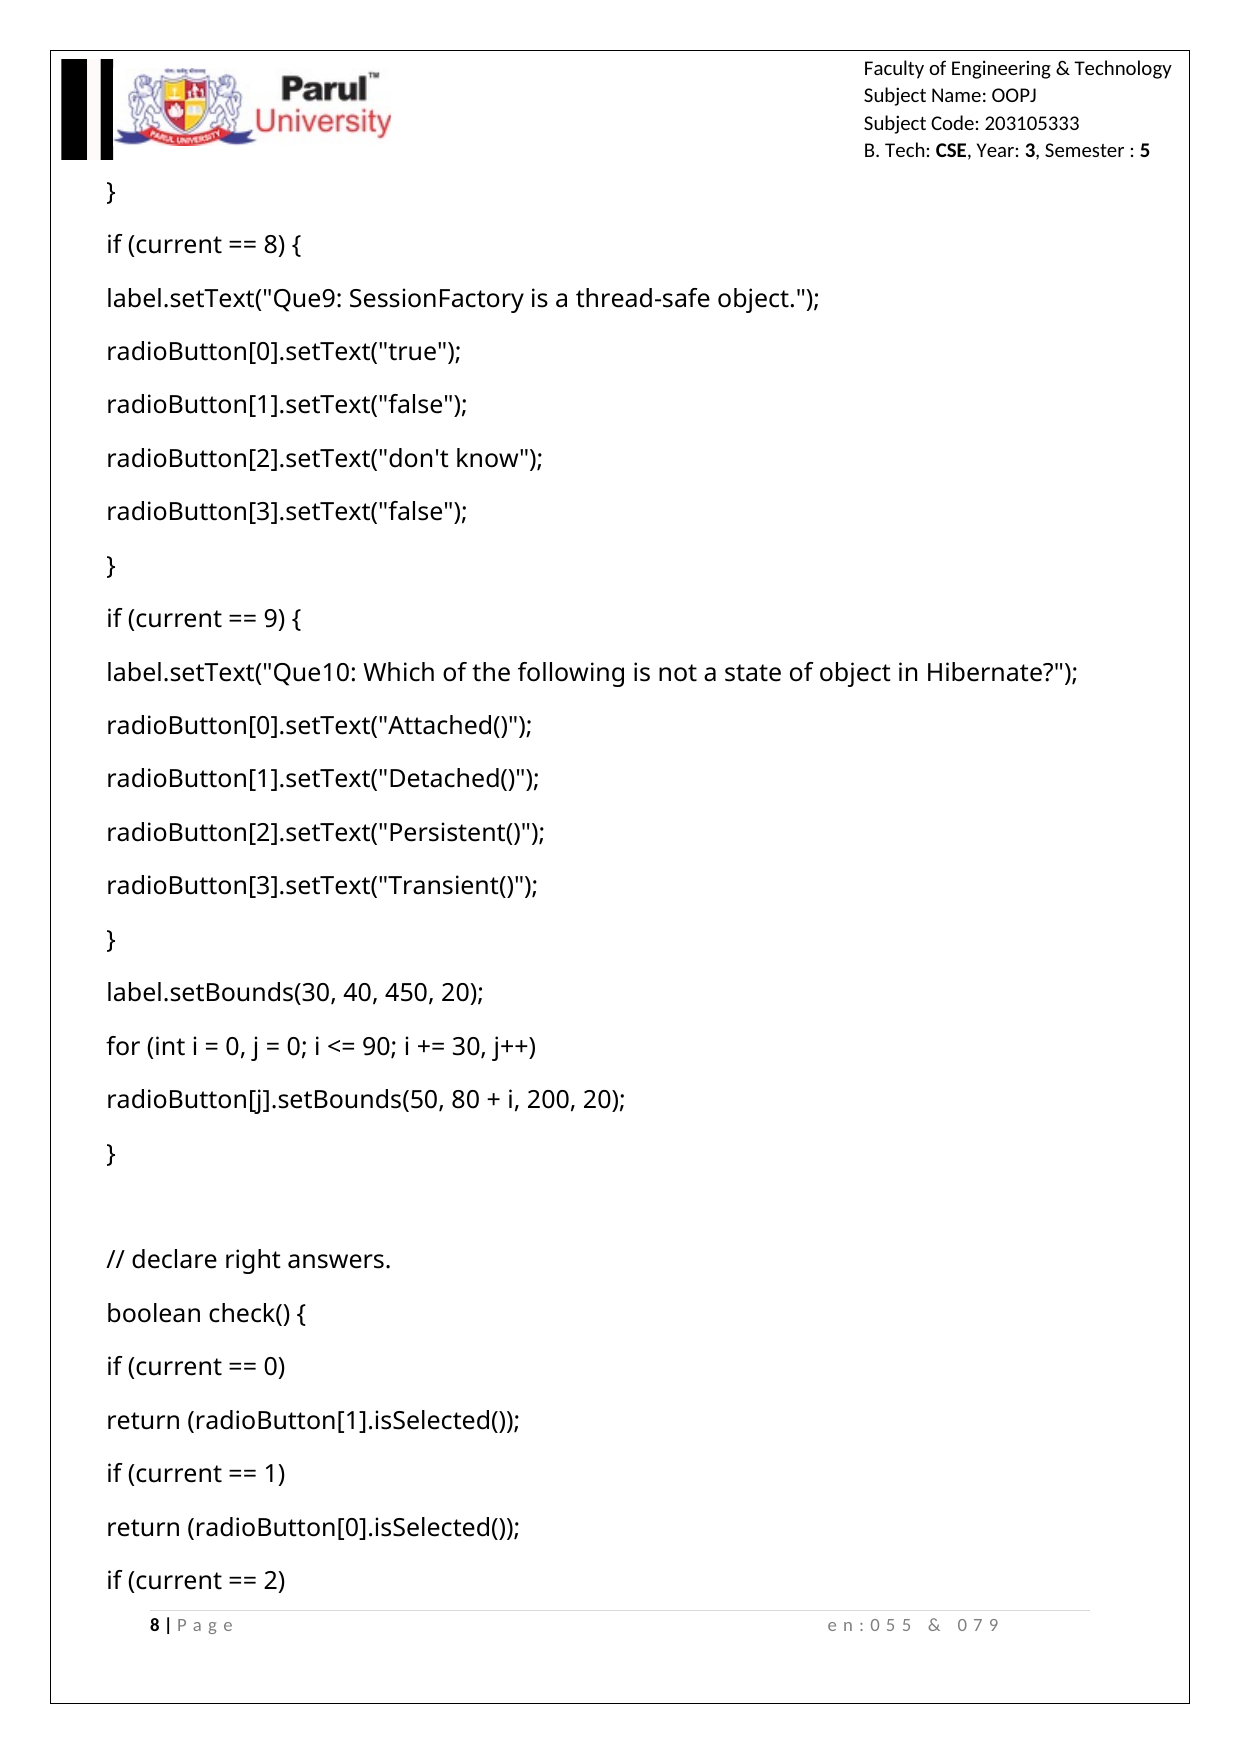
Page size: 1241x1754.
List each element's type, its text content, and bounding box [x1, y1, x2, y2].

text radioButton[0].setText("Attached()"); [103, 708, 1137, 742]
text } [103, 547, 1137, 581]
text label.setBounds(30, 40, 450, 20); [103, 975, 1137, 1009]
text // declare right answers. [103, 1242, 1137, 1276]
text for (int i = 0, j = 0; i <= 90; i += 30, j++) [103, 1028, 1137, 1062]
text if (current == 8) { [103, 227, 1137, 261]
text label.setText("Que10: Which of the following is not a state of object in Hibernate?"); [103, 654, 1137, 688]
text radioButton[2].setText("don't know"); [103, 441, 1137, 474]
text label.setText("Que9: SessionFactory is a thread-safe object."); [103, 280, 1137, 314]
text radioButton[2].setText("Persistent()"); [103, 814, 1137, 849]
text radioButton[1].setText("Detached()"); [103, 761, 1137, 795]
text return (radioButton[0].isSelected()); [103, 1509, 1137, 1543]
text if (current == 1) [103, 1456, 1137, 1490]
text if (current == 0) [103, 1349, 1137, 1383]
text radioButton[1].setText("false"); [103, 387, 1137, 421]
text } [103, 1135, 1137, 1169]
text if (current == 2) [103, 1563, 1137, 1597]
text radioButton[j].setBounds(50, 80 + i, 200, 20); [103, 1082, 1137, 1116]
text radioButton[3].setText("false"); [103, 494, 1137, 528]
text } [103, 173, 1137, 207]
text boolean check() { [103, 1296, 1137, 1329]
text if (current == 9) { [103, 601, 1137, 635]
text radioButton[3].setText("Transient()"); [103, 868, 1137, 902]
text radioButton[0].setText("true"); [103, 334, 1137, 368]
picture [61, 59, 392, 160]
text return (radioButton[1].isSelected()); [103, 1402, 1137, 1436]
text } [103, 921, 1137, 956]
